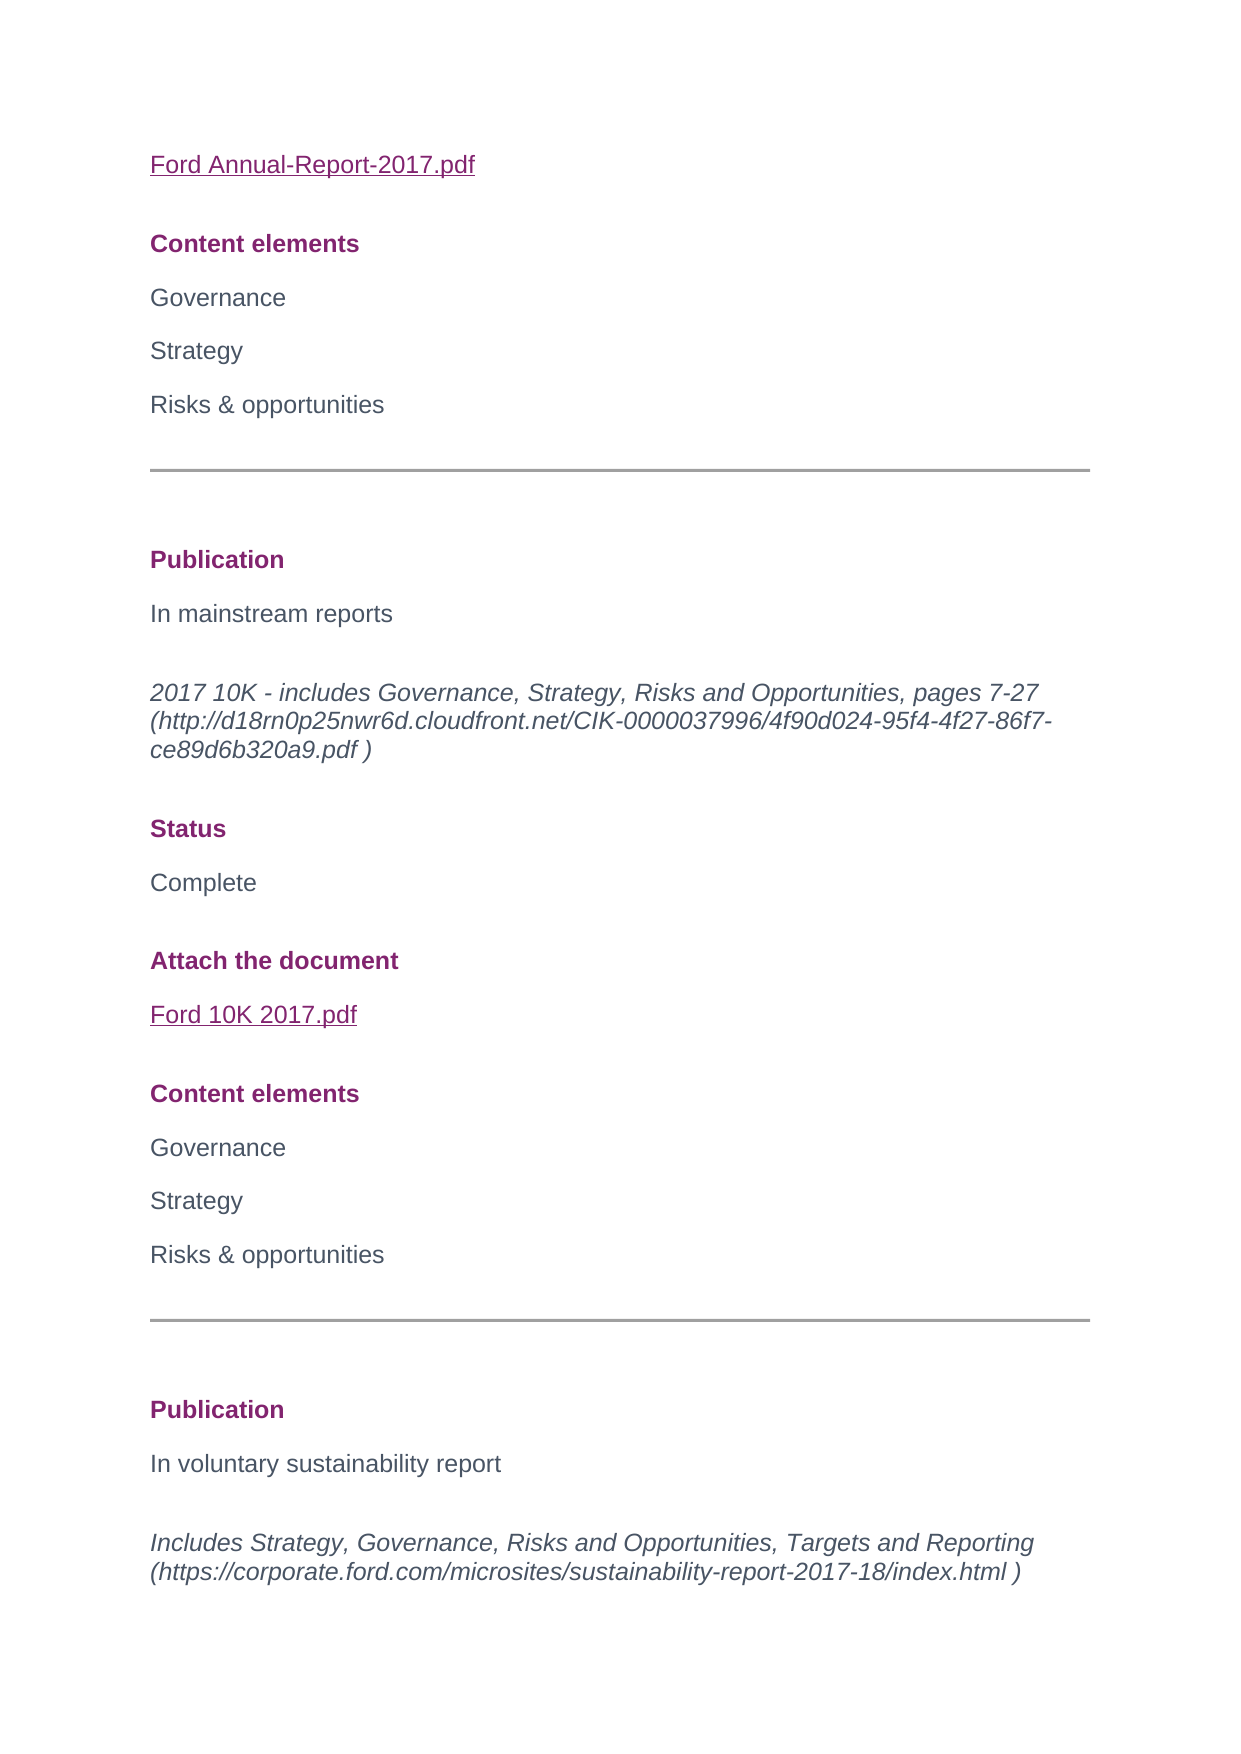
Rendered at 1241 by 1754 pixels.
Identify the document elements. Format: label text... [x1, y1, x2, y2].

text 2017 10K - includes Governance, Strategy, Risks and Opportunities, pages 7-27 (http://d18rn0p25nwr6d.cloudfront.net/CIK-0000037996/4f90d024-95f4-4f27-86f7-ce89d6b320a9.pdf ) [150, 678, 1090, 764]
text Complete [150, 868, 1090, 896]
text Governance [150, 1133, 1090, 1161]
subtitle Status [150, 814, 1090, 843]
subtitle Attach the document [150, 946, 1090, 975]
text Risks & opportunities [150, 390, 1090, 419]
subtitle Publication [150, 1395, 1090, 1424]
text Ford 10K 2017.pdf [150, 1000, 1090, 1029]
subtitle Publication [150, 545, 1090, 574]
text In mainstream reports [150, 599, 1090, 628]
subtitle Content elements [150, 229, 1090, 257]
text In voluntary sustainability report [150, 1449, 1090, 1478]
subtitle Content elements [150, 1079, 1090, 1108]
text Risks & opportunities [150, 1240, 1090, 1269]
text Strategy [150, 336, 1090, 365]
text Ford Annual-Report-2017.pdf [150, 150, 1090, 179]
text Governance [150, 282, 1090, 311]
text Strategy [150, 1186, 1090, 1215]
text Includes Strategy, Governance, Risks and Opportunities, Targets and Reporting (https://corporate.ford.com/microsites/sustainability-report-2017-18/index.html ) [150, 1528, 1090, 1585]
